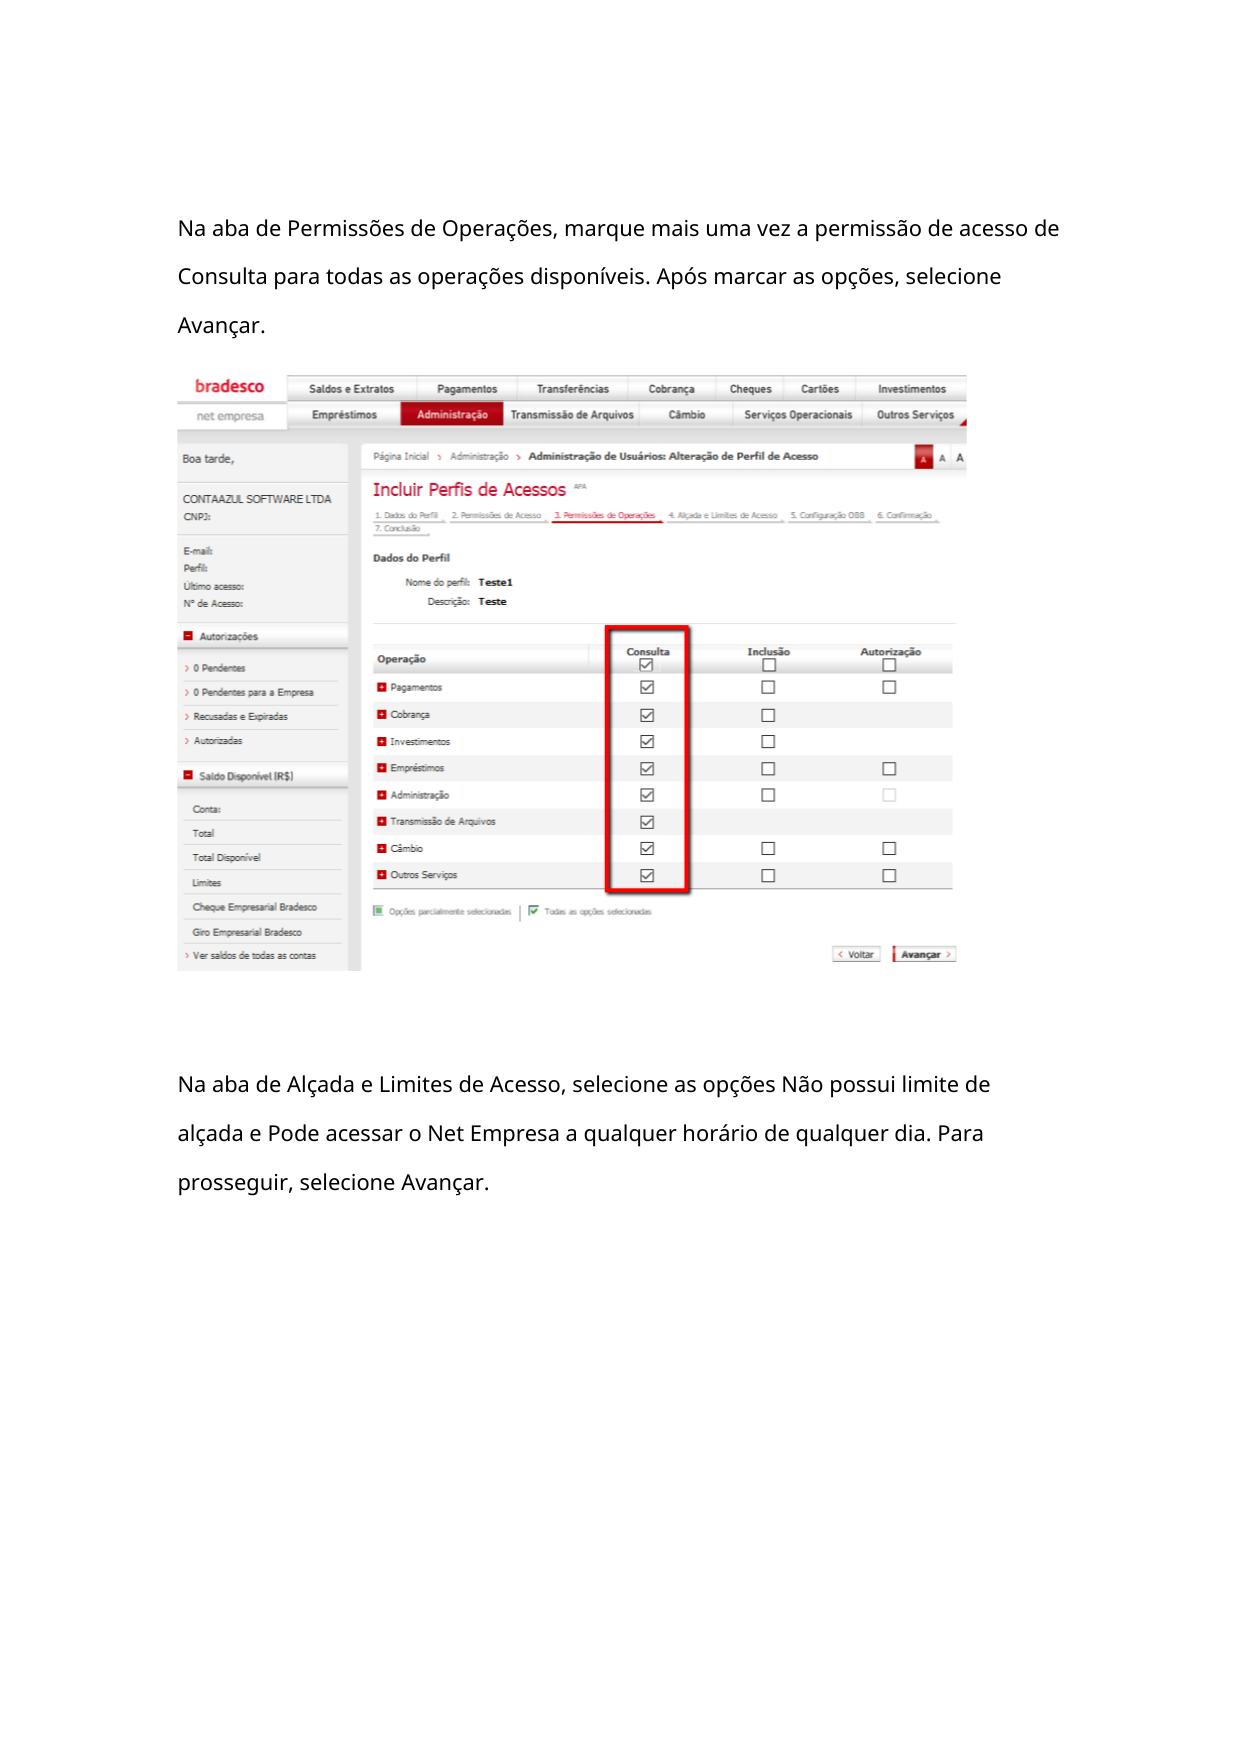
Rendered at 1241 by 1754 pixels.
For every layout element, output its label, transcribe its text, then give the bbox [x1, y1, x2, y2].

text Na aba de Permissões de Operações, marque mais uma vez a permissão de acesso de Consulta para todas as operações disponíveis. Após marcar as opções, selecione Avançar. [177, 213, 1063, 340]
picture [177, 375, 967, 971]
text Na aba de Alçada e Limites de Acesso, selecione as opções Não possui limite de alçada e Pode acessar o Net Empresa a qualquer horário de qualquer dia. Para prosseguir, selecione Avançar. [177, 1069, 1063, 1196]
